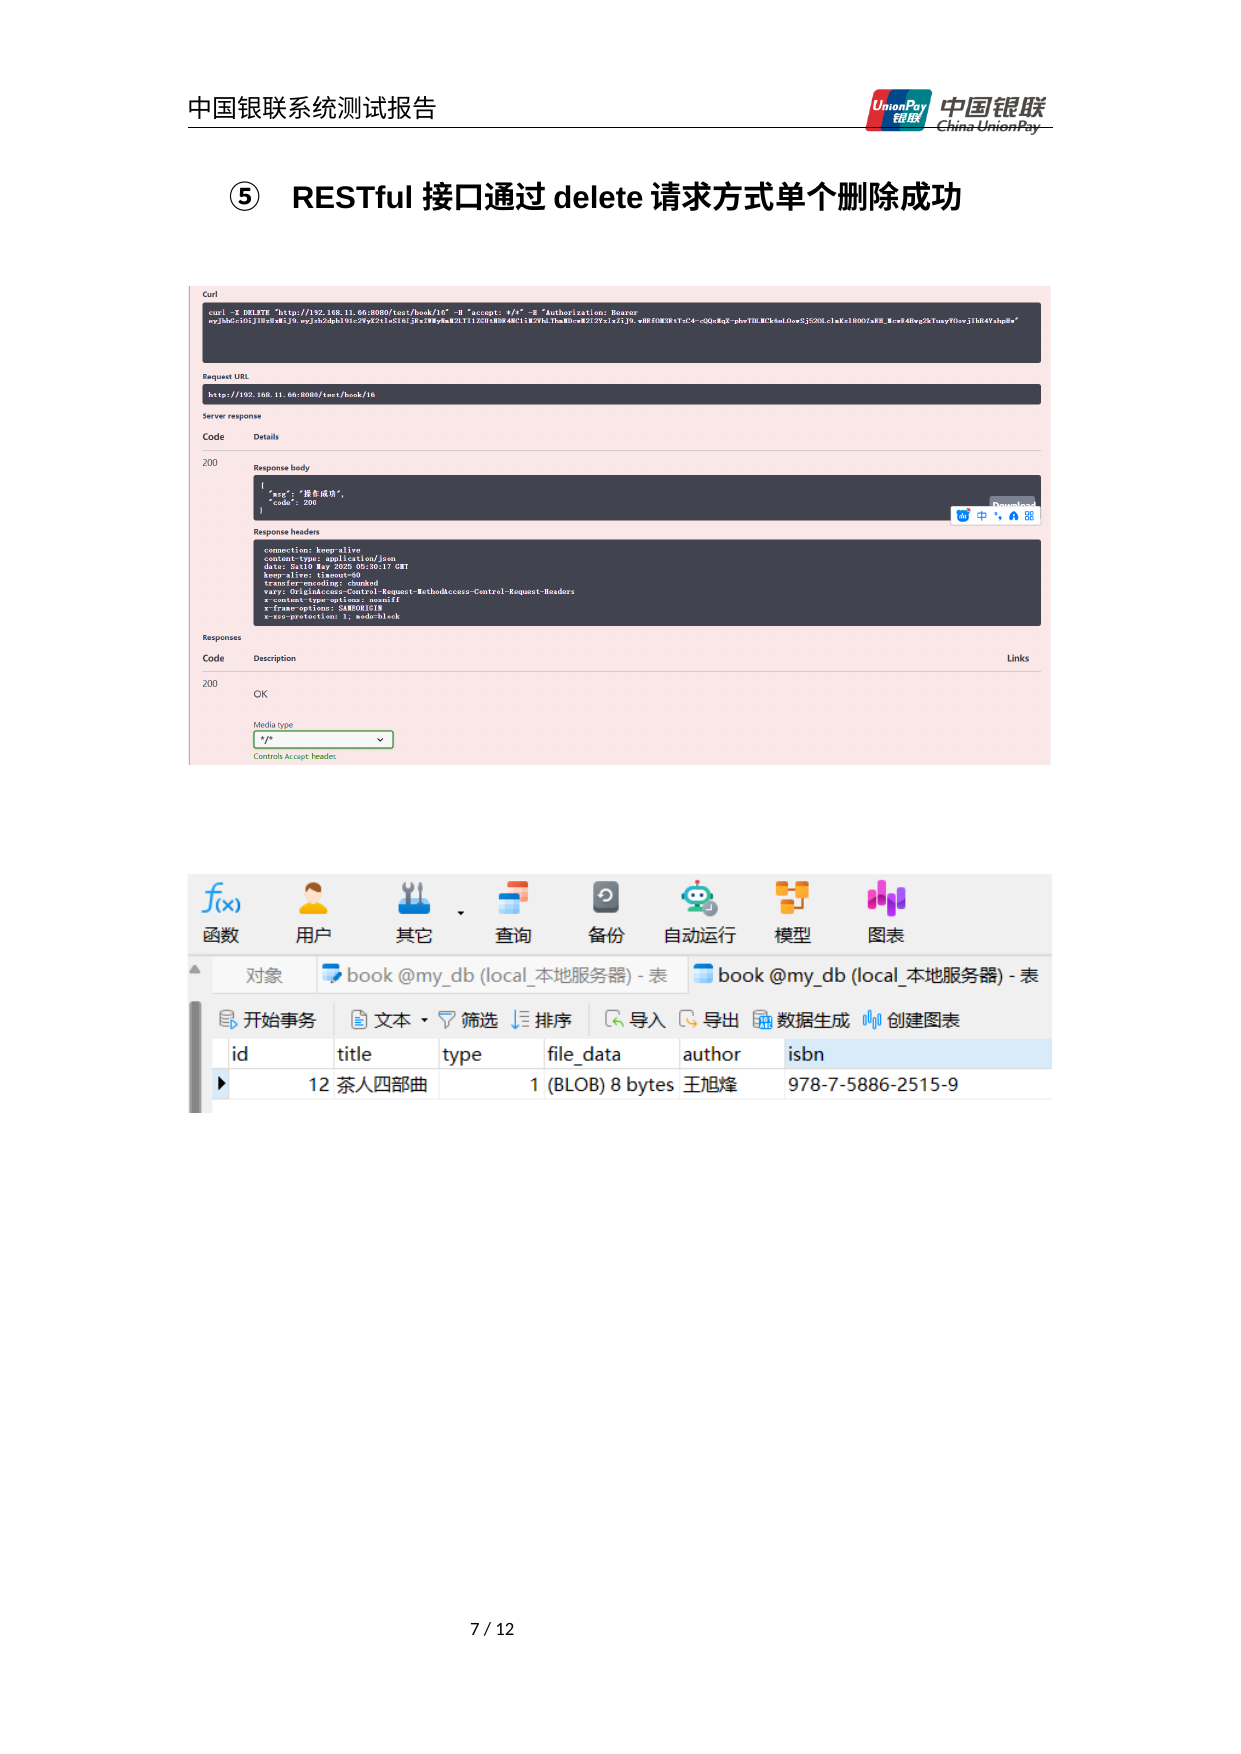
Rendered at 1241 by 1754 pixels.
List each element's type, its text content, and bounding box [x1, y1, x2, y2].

picture [865, 128, 1047, 135]
subtitle RESTful 接口通过delete请求方式单个删除成功 [187, 162, 1053, 227]
picture [187, 874, 1053, 1113]
picture [187, 286, 1051, 765]
picture [865, 89, 1047, 127]
